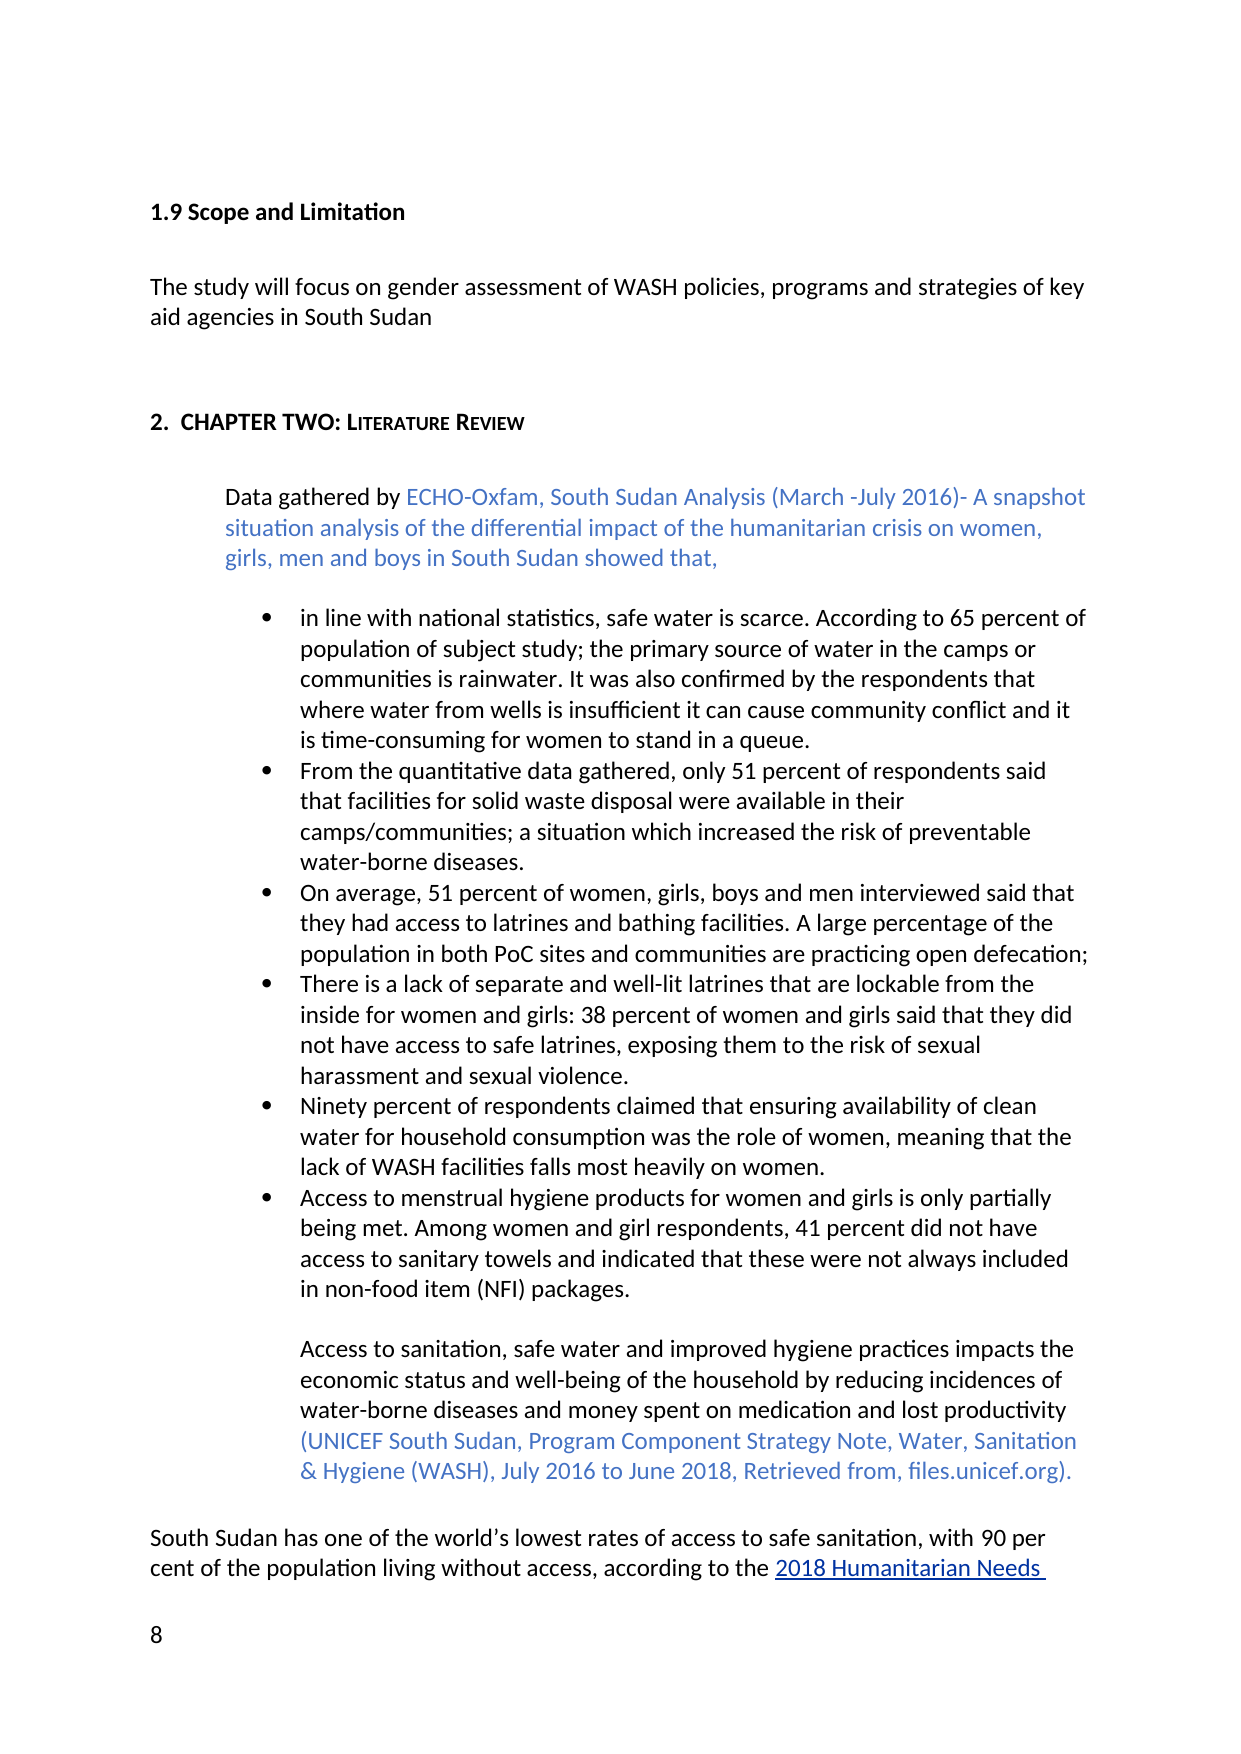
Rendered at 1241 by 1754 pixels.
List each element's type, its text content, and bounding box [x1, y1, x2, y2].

list From the quantitative data gathered, only 51 percent of respondents said that facilities for solid waste disposal were available in their camps/communities; a situation which increased the risk of preventable water-borne diseases. [262, 755, 1090, 877]
list in line with national statistics, safe water is scarce. According to 65 percent of population of subject study; the primary source of water in the camps or communities is rainwater. It was also confirmed by the respondents that where water from wells is insufficient it can cause community conflict and it is time-consuming for women to stand in a queue. [262, 602, 1090, 755]
text 1.9 Scope and Limitation [150, 196, 1090, 226]
text The study will focus on gender assessment of WASH policies, programs and strategies of key aid agencies in South Sudan [150, 271, 1090, 332]
text Access to sanitation, safe water and improved hygiene practices impacts the economic status and well-being of the household by reducing incidences of water-borne diseases and money spent on medication and lost productivity (UNICEF South Sudan, Program Component Strategy Note, Water, Sanitation & Hygiene (WASH), July 2016 to June 2018, Retrieved from, files.unicef.org). [300, 1333, 1090, 1486]
list Access to menstrual hygiene products for women and girls is only partially being met. Among women and girl respondents, 41 percent did not have access to sanitary towels and indicated that these were not always included in non-food item (NFI) packages. [262, 1182, 1090, 1304]
text Data gathered by ECHO-Oxfam, South Sudan Analysis (March -July 2016)- A snapshot situation analysis of the differential impact of the humanitarian crisis on women, girls, men and boys in South Sudan showed that, [225, 481, 1090, 573]
list There is a lack of separate and well-lit latrines that are lockable from the inside for women and girls: 38 percent of women and girls said that they did not have access to safe latrines, exposing them to the risk of sexual harassment and sexual violence. [262, 968, 1090, 1091]
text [150, 1522, 1090, 1583]
text 2. CHAPTER TWO: Literature Review [150, 407, 1090, 437]
list Ninety percent of respondents claimed that ensuring availability of clean water for household consumption was the role of women, meaning that the lack of WASH facilities falls most heavily on women. [262, 1091, 1090, 1182]
list On average, 51 percent of women, girls, boys and men interviewed said that they had access to latrines and bathing facilities. A large percentage of the population in both PoC sites and communities are practicing open defecation; [262, 877, 1090, 968]
